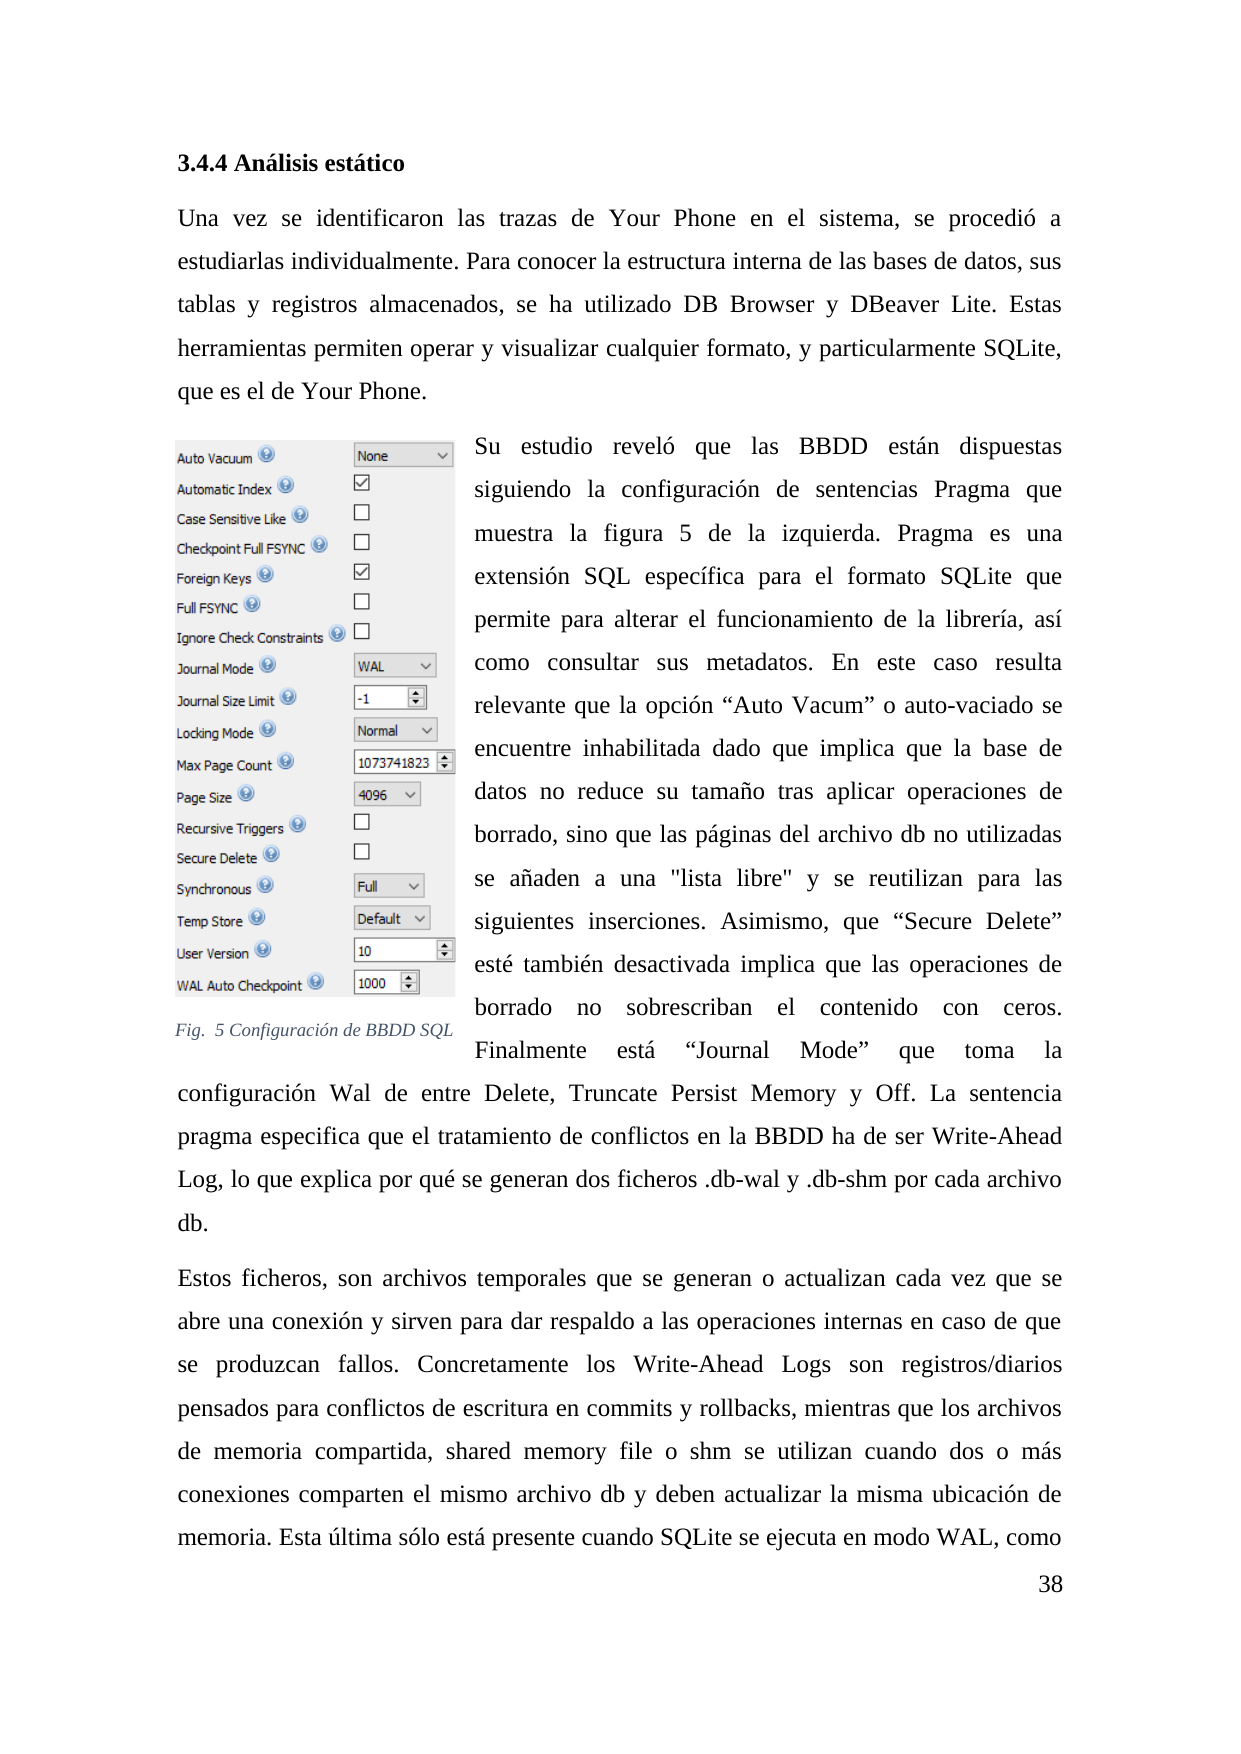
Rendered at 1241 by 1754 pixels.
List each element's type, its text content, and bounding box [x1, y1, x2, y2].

subtitle 3.4.4 Análisis estático [177, 148, 1063, 176]
picture [174, 440, 456, 997]
text Una vez se identificaron las trazas de Your Phone en el sistema, se procedió a estudiarlas individualmente. Para conocer la estructura interna de las bases de datos, sus tablas y registros almacenados, se ha utilizado DB Browser y DBeaver Lite. Estas herramientas permiten operar y visualizar cualquier formato, y particularmente SQLite, que es el de Your Phone. [177, 203, 1063, 404]
